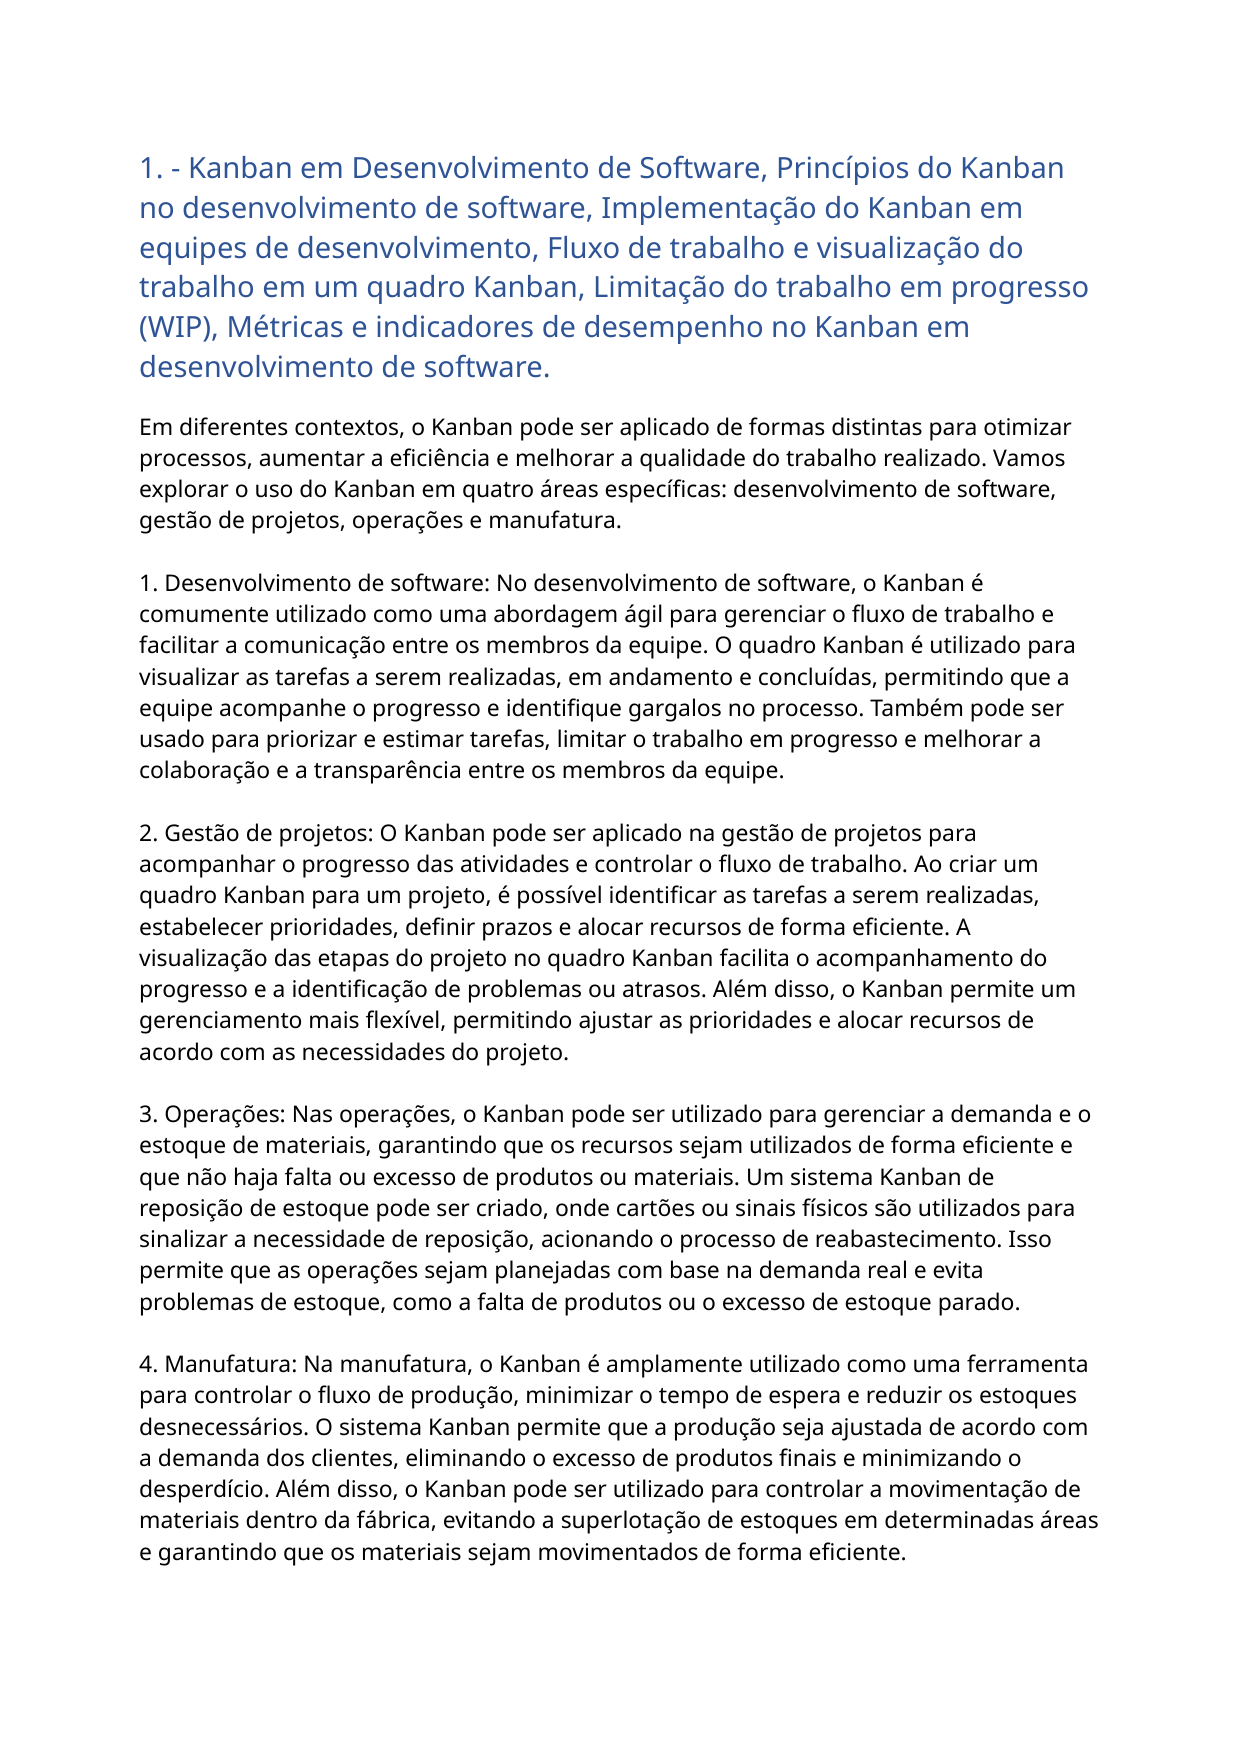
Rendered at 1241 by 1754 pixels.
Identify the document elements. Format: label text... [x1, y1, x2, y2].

text 4. Manufatura: Na manufatura, o Kanban é amplamente utilizado como uma ferramenta para controlar o fluxo de produção, minimizar o tempo de espera e reduzir os estoques desnecessários. O sistema Kanban permite que a produção seja ajustada de acordo com a demanda dos clientes, eliminando o excesso de produtos finais e minimizando o desperdício. Além disso, o Kanban pode ser utilizado para controlar a movimentação de materiais dentro da fábrica, evitando a superlotação de estoques em determinadas áreas e garantindo que os materiais sejam movimentados de forma eficiente. [139, 1348, 1101, 1567]
text 2. Gestão de projetos: O Kanban pode ser aplicado na gestão de projetos para acompanhar o progresso das atividades e controlar o fluxo de trabalho. Ao criar um quadro Kanban para um projeto, é possível identificar as tarefas a serem realizadas, estabelecer prioridades, definir prazos e alocar recursos de forma eficiente. A visualização das etapas do projeto no quadro Kanban facilita o acompanhamento do progresso e a identificação de problemas ou atrasos. Além disso, o Kanban permite um gerenciamento mais flexível, permitindo ajustar as prioridades e alocar recursos de acordo com as necessidades do projeto. [139, 817, 1101, 1067]
subtitle 1. - Kanban em Desenvolvimento de Software, Princípios do Kanban no desenvolvimento de software, Implementação do Kanban em equipes de desenvolvimento, Fluxo de trabalho e visualização do trabalho em um quadro Kanban, Limitação do trabalho em progresso (WIP), Métricas e indicadores de desempenho no Kanban em desenvolvimento de software. [139, 148, 1101, 386]
text Em diferentes contextos, o Kanban pode ser aplicado de formas distintas para otimizar processos, aumentar a eficiência e melhorar a qualidade do trabalho realizado. Vamos explorar o uso do Kanban em quatro áreas específicas: desenvolvimento de software, gestão de projetos, operações e manufatura. [139, 411, 1101, 536]
text 1. Desenvolvimento de software: No desenvolvimento de software, o Kanban é comumente utilizado como uma abordagem ágil para gerenciar o fluxo de trabalho e facilitar a comunicação entre os membros da equipe. O quadro Kanban é utilizado para visualizar as tarefas a serem realizadas, em andamento e concluídas, permitindo que a equipe acompanhe o progresso e identifique gargalos no processo. Também pode ser usado para priorizar e estimar tarefas, limitar o trabalho em progresso e melhorar a colaboração e a transparência entre os membros da equipe. [139, 567, 1101, 786]
text 3. Operações: Nas operações, o Kanban pode ser utilizado para gerenciar a demanda e o estoque de materiais, garantindo que os recursos sejam utilizados de forma eficiente e que não haja falta ou excesso de produtos ou materiais. Um sistema Kanban de reposição de estoque pode ser criado, onde cartões ou sinais físicos são utilizados para sinalizar a necessidade de reposição, acionando o processo de reabastecimento. Isso permite que as operações sejam planejadas com base na demanda real e evita problemas de estoque, como a falta de produtos ou o excesso de estoque parado. [139, 1098, 1101, 1317]
